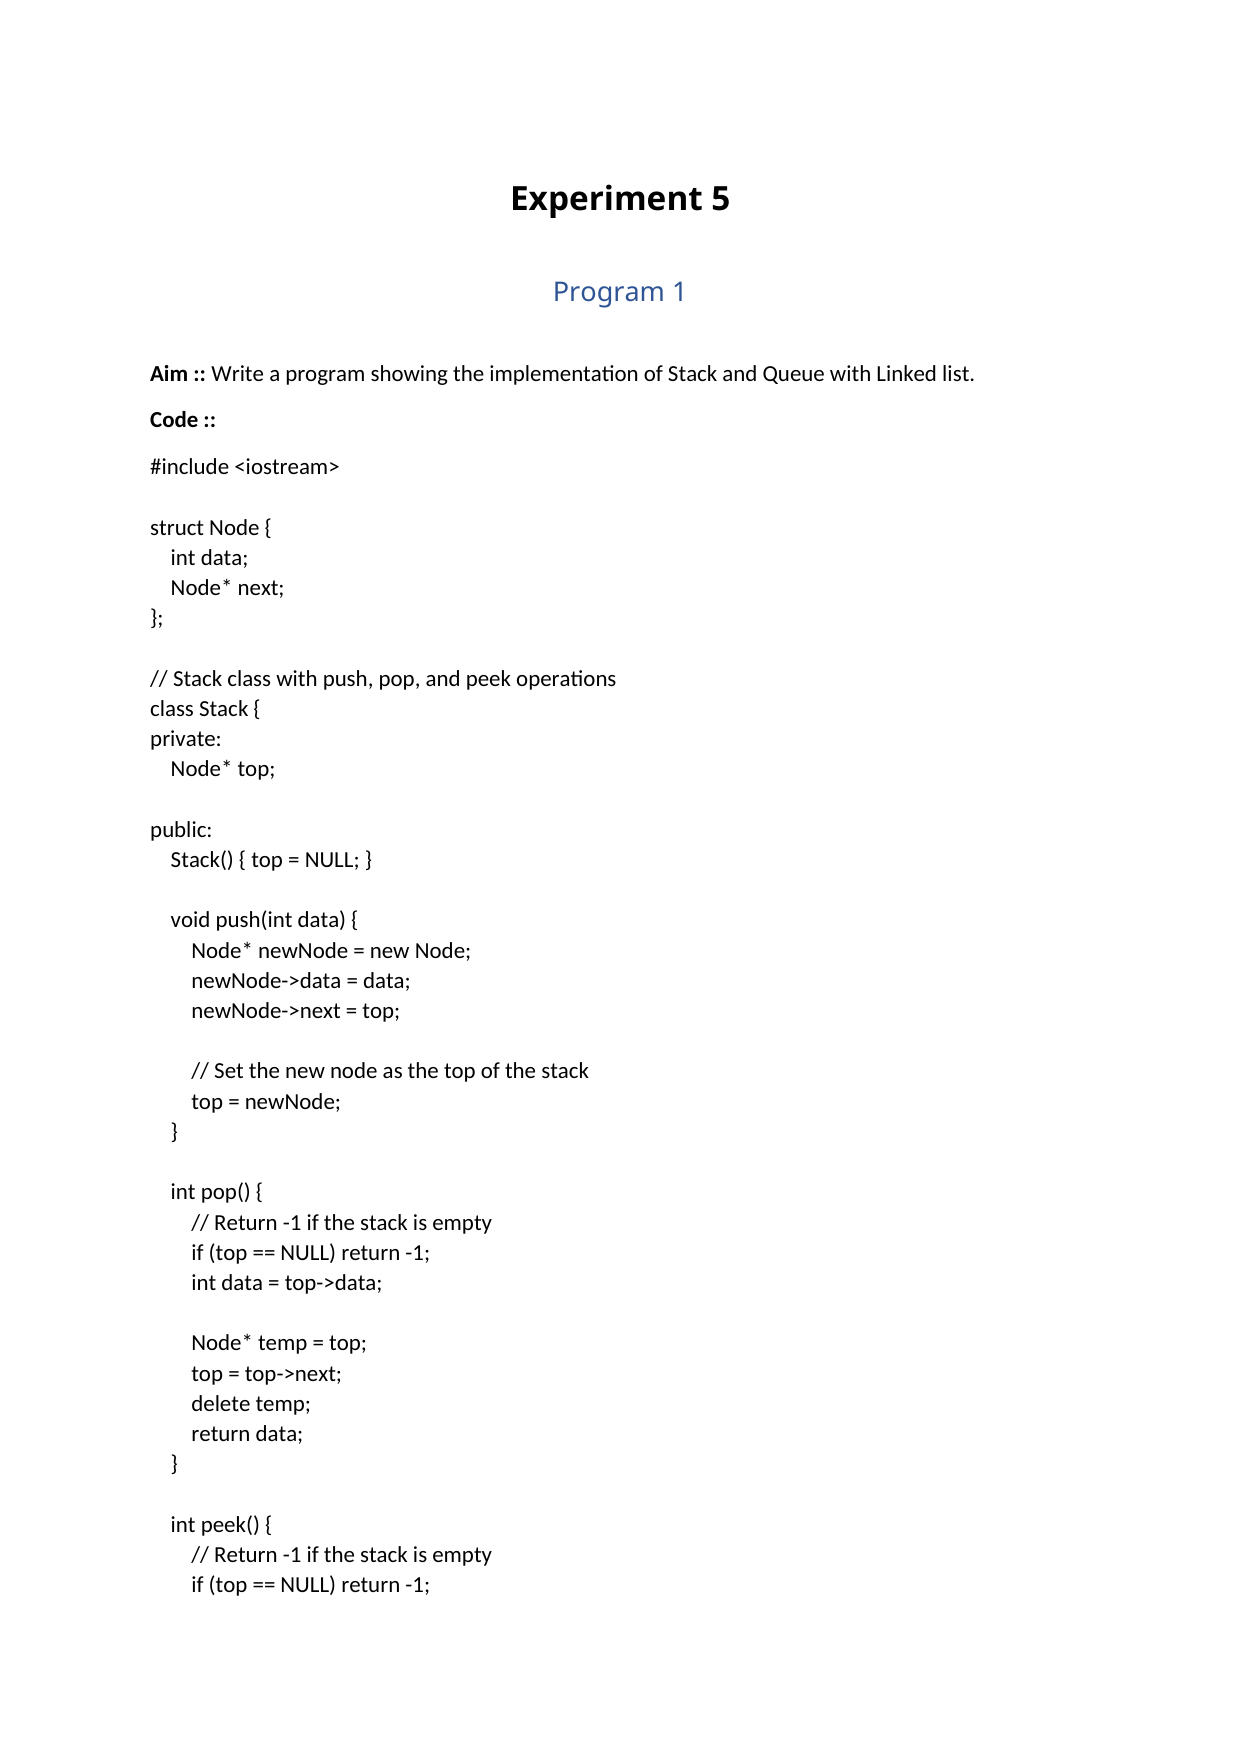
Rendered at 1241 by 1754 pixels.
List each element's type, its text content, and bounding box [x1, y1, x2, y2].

text public: [150, 815, 1090, 843]
text int peek() { [150, 1510, 1090, 1538]
text top = newNode; [150, 1087, 1090, 1115]
text Node* next; [150, 573, 1090, 601]
text // Return -1 if the stack is empty [150, 1208, 1090, 1236]
text Node* temp = top; [150, 1328, 1090, 1357]
text Node* newNode = new Node; [150, 936, 1090, 964]
text Code :: [150, 406, 1090, 434]
text private: [150, 724, 1090, 752]
text return data; [150, 1419, 1090, 1447]
text } [150, 1449, 1090, 1477]
text // Set the new node as the top of the stack [150, 1057, 1090, 1085]
text Aim :: Write a program showing the implementation of Stack and Queue with Linked list. [150, 359, 1090, 387]
text class Stack { [150, 694, 1090, 722]
text int data = top->data; [150, 1268, 1090, 1296]
subtitle Program 1 [150, 272, 1090, 309]
text // Stack class with push, pop, and peek operations [150, 664, 1090, 692]
text delete temp; [150, 1389, 1090, 1417]
text Stack() { top = NULL; } [150, 845, 1090, 873]
text void push(int data) { [150, 906, 1090, 934]
text newNode->next = top; [150, 996, 1090, 1024]
text top = top->next; [150, 1359, 1090, 1387]
text }; [150, 603, 1090, 632]
text if (top == NULL) return -1; [150, 1570, 1090, 1598]
text Node* top; [150, 754, 1090, 783]
text struct Node { [150, 513, 1090, 541]
subtitle Experiment 5 [150, 175, 1090, 220]
text if (top == NULL) return -1; [150, 1238, 1090, 1266]
text int data; [150, 543, 1090, 571]
text #include <iostream> [150, 452, 1090, 481]
text newNode->data = data; [150, 966, 1090, 994]
text int pop() { [150, 1177, 1090, 1206]
text } [150, 1117, 1090, 1145]
text // Return -1 if the stack is empty [150, 1540, 1090, 1568]
